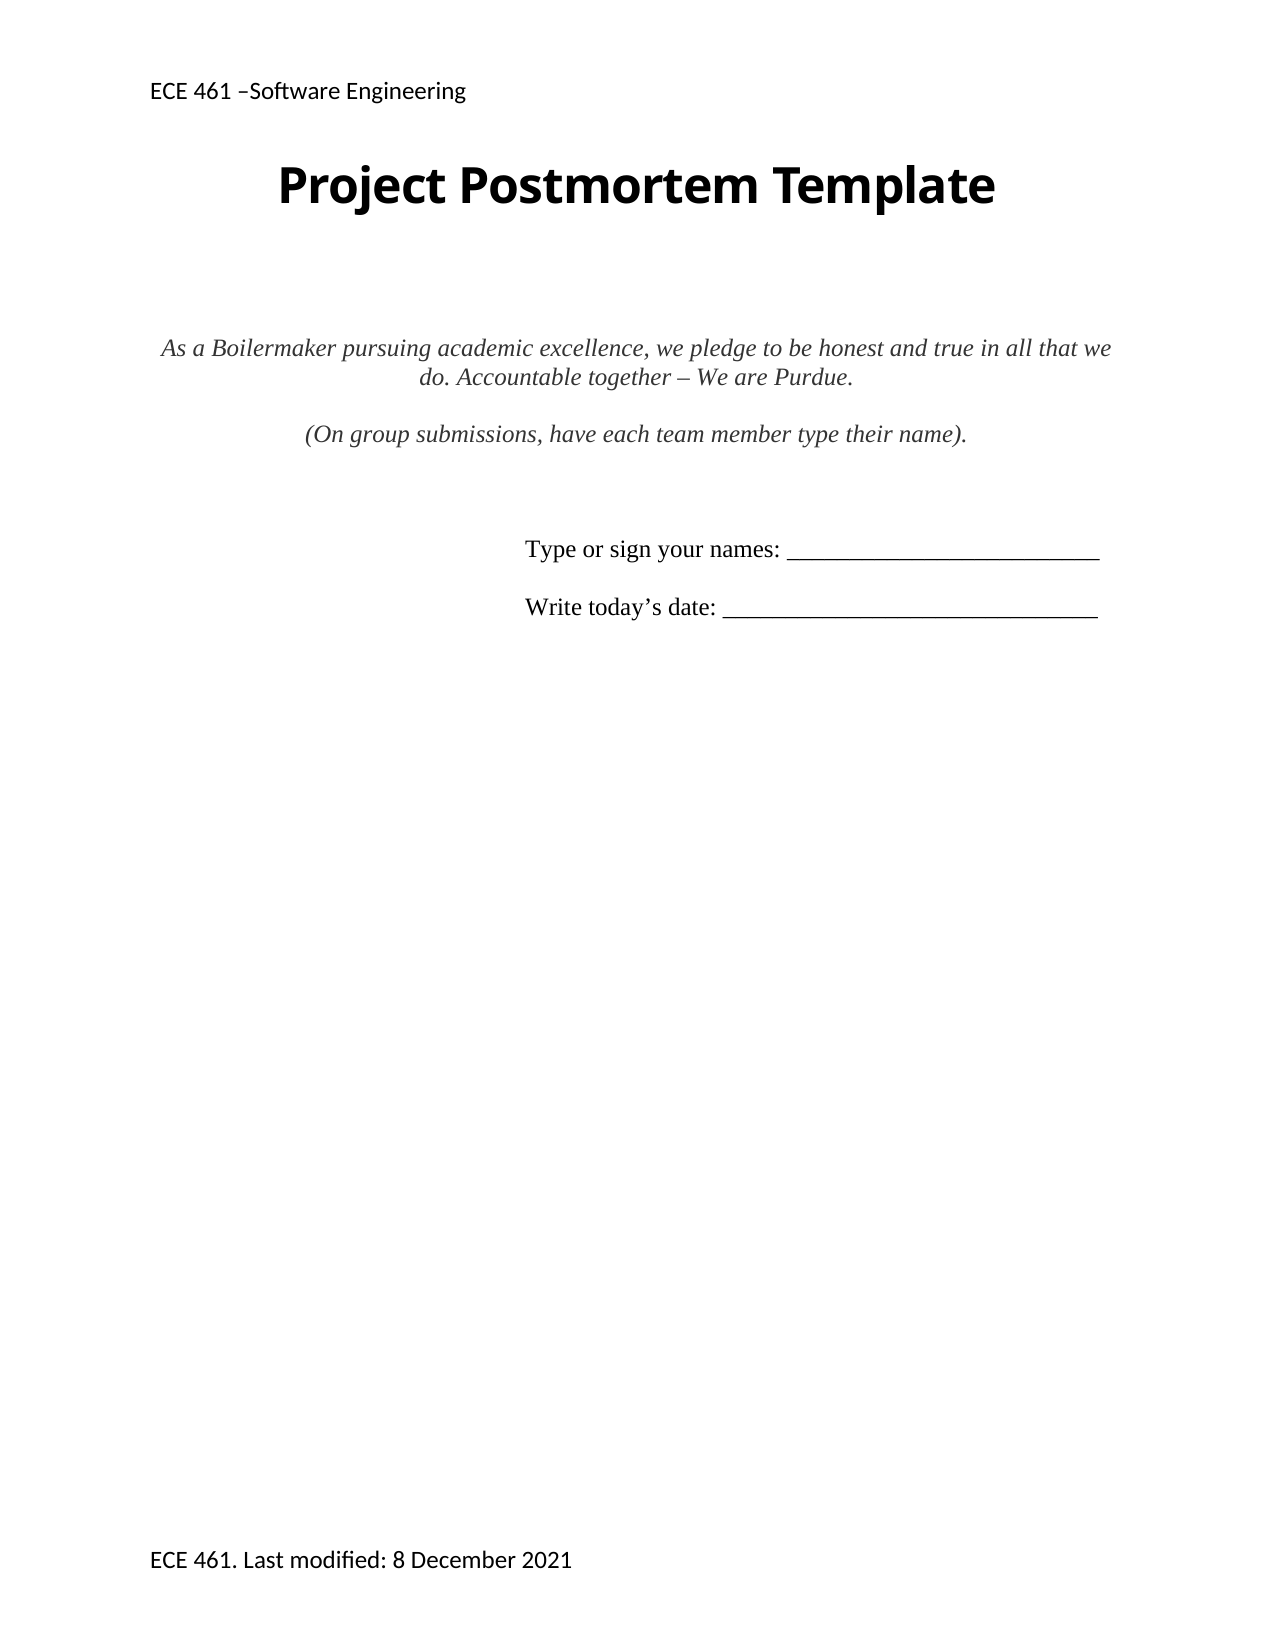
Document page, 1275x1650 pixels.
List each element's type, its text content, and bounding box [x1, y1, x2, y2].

title Project Postmortem Template [150, 150, 1125, 218]
text Type or sign your names: _________________________ [450, 534, 1125, 563]
text Write today’s date: ______________________________ [450, 592, 1125, 621]
text (On group submissions, have each team member type their name). [150, 419, 1125, 448]
text As a Boilermaker pursuing academic excellence, we pledge to be honest and true in all that we do. Accountable together – We are Purdue. [150, 333, 1125, 391]
